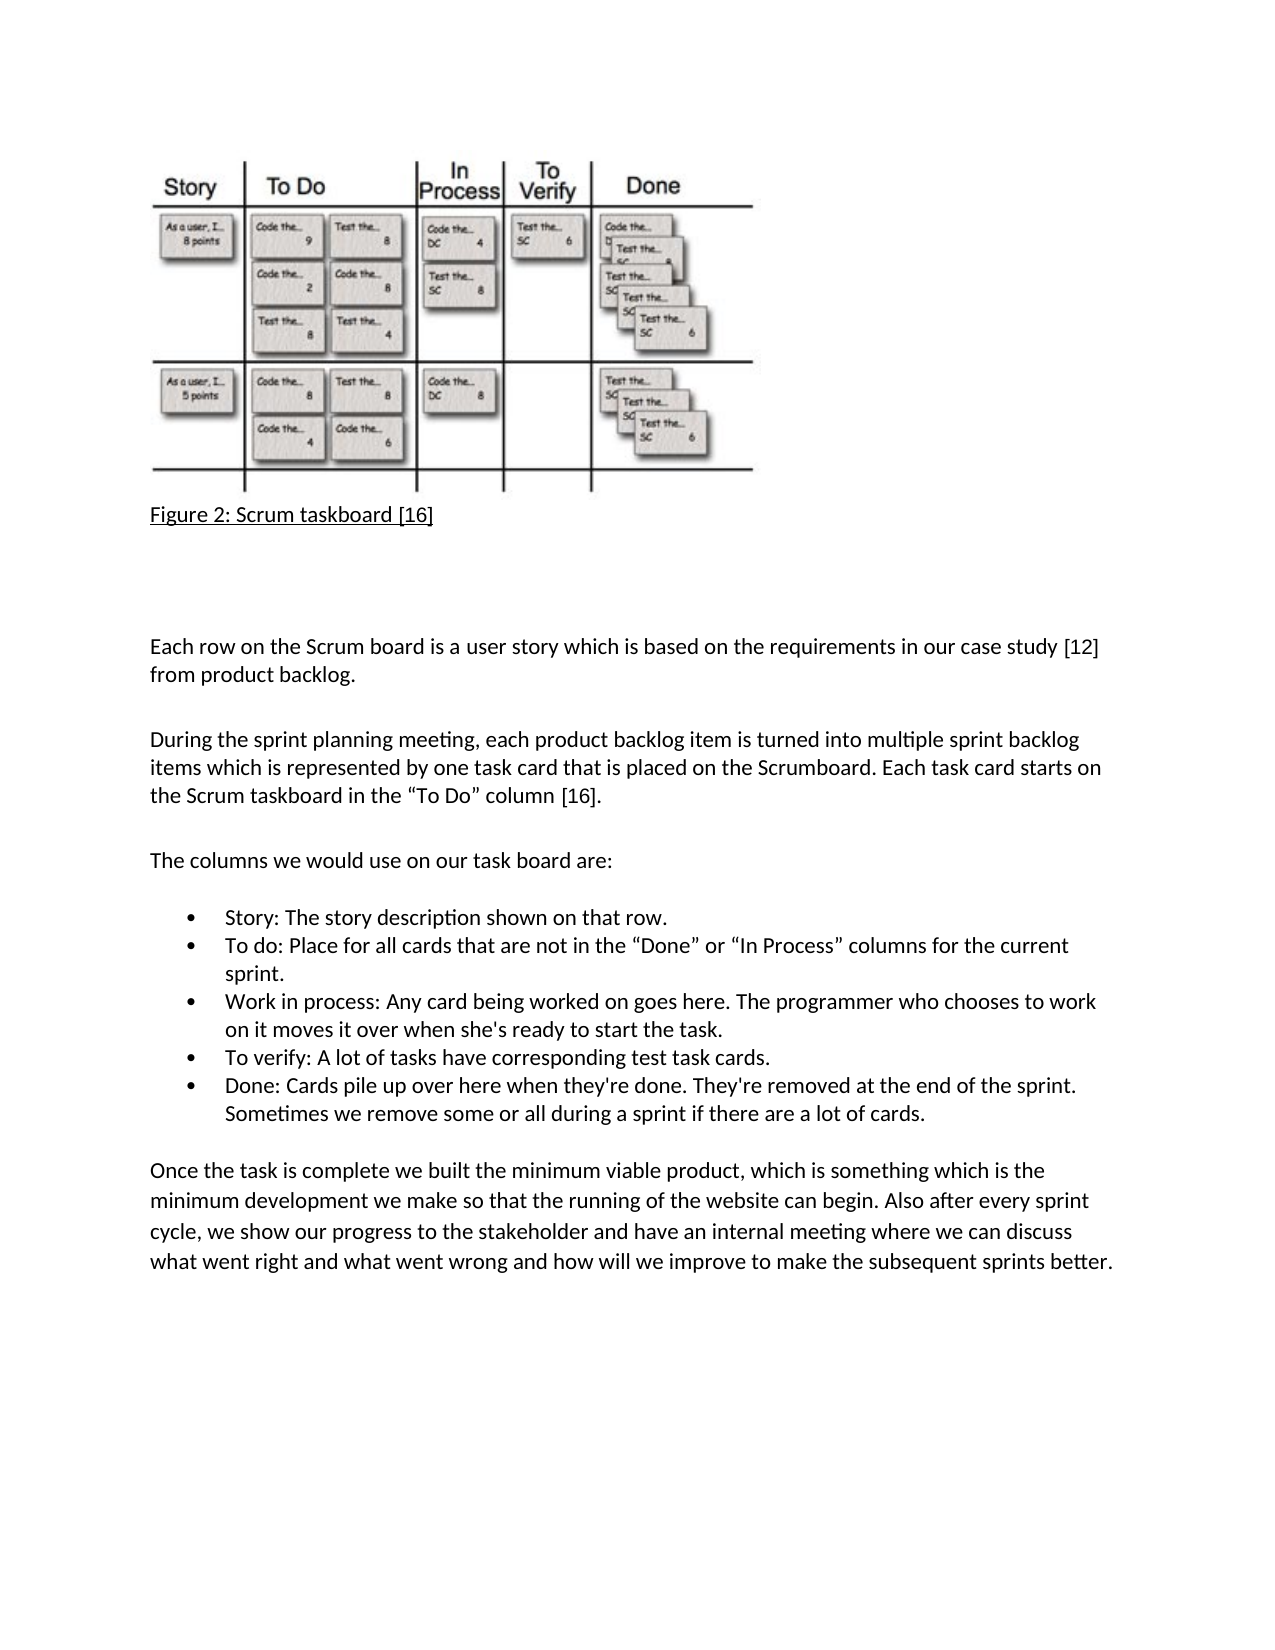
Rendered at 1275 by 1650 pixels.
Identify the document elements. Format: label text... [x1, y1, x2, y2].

picture [150, 150, 761, 500]
list To verify: A lot of tasks have corresponding test task cards. [187, 1043, 1125, 1071]
list To do: Place for all cards that are not in the “Done” or “In Process” columns for the current sprint. [187, 931, 1125, 987]
text Each row on the Scrum board is a user story which is based on the requirements in our case study [12] from product backlog. [150, 632, 1125, 688]
list Story: The story description shown on that row. [187, 903, 1125, 931]
text Figure 2: Scrum taskboard [16] [150, 500, 1125, 528]
text During the sprint planning meeting, each product backlog item is turned into multiple sprint backlog items which is represented by one task card that is placed on the Scrumboard. Each task card starts on the Scrum taskboard in the “To Do” column [16]. [150, 725, 1125, 809]
list Done: Cards pile up over here when they're done. They're removed at the end of the sprint. Sometimes we remove some or all during a sprint if there are a lot of cards. [187, 1071, 1125, 1127]
text Once the task is complete we built the minimum viable product, which is something which is the minimum development we make so that the running of the website can begin. Also after every sprint cycle, we show our progress to the stakeholder and have an internal meeting where we can discuss what went right and what went wrong and how will we improve to make the subsequent sprints better. [150, 1156, 1125, 1275]
text The columns we would use on our task board are: [150, 846, 1125, 874]
list Work in process: Any card being worked on goes here. The programmer who chooses to work on it moves it over when she's ready to start the task. [187, 987, 1125, 1043]
